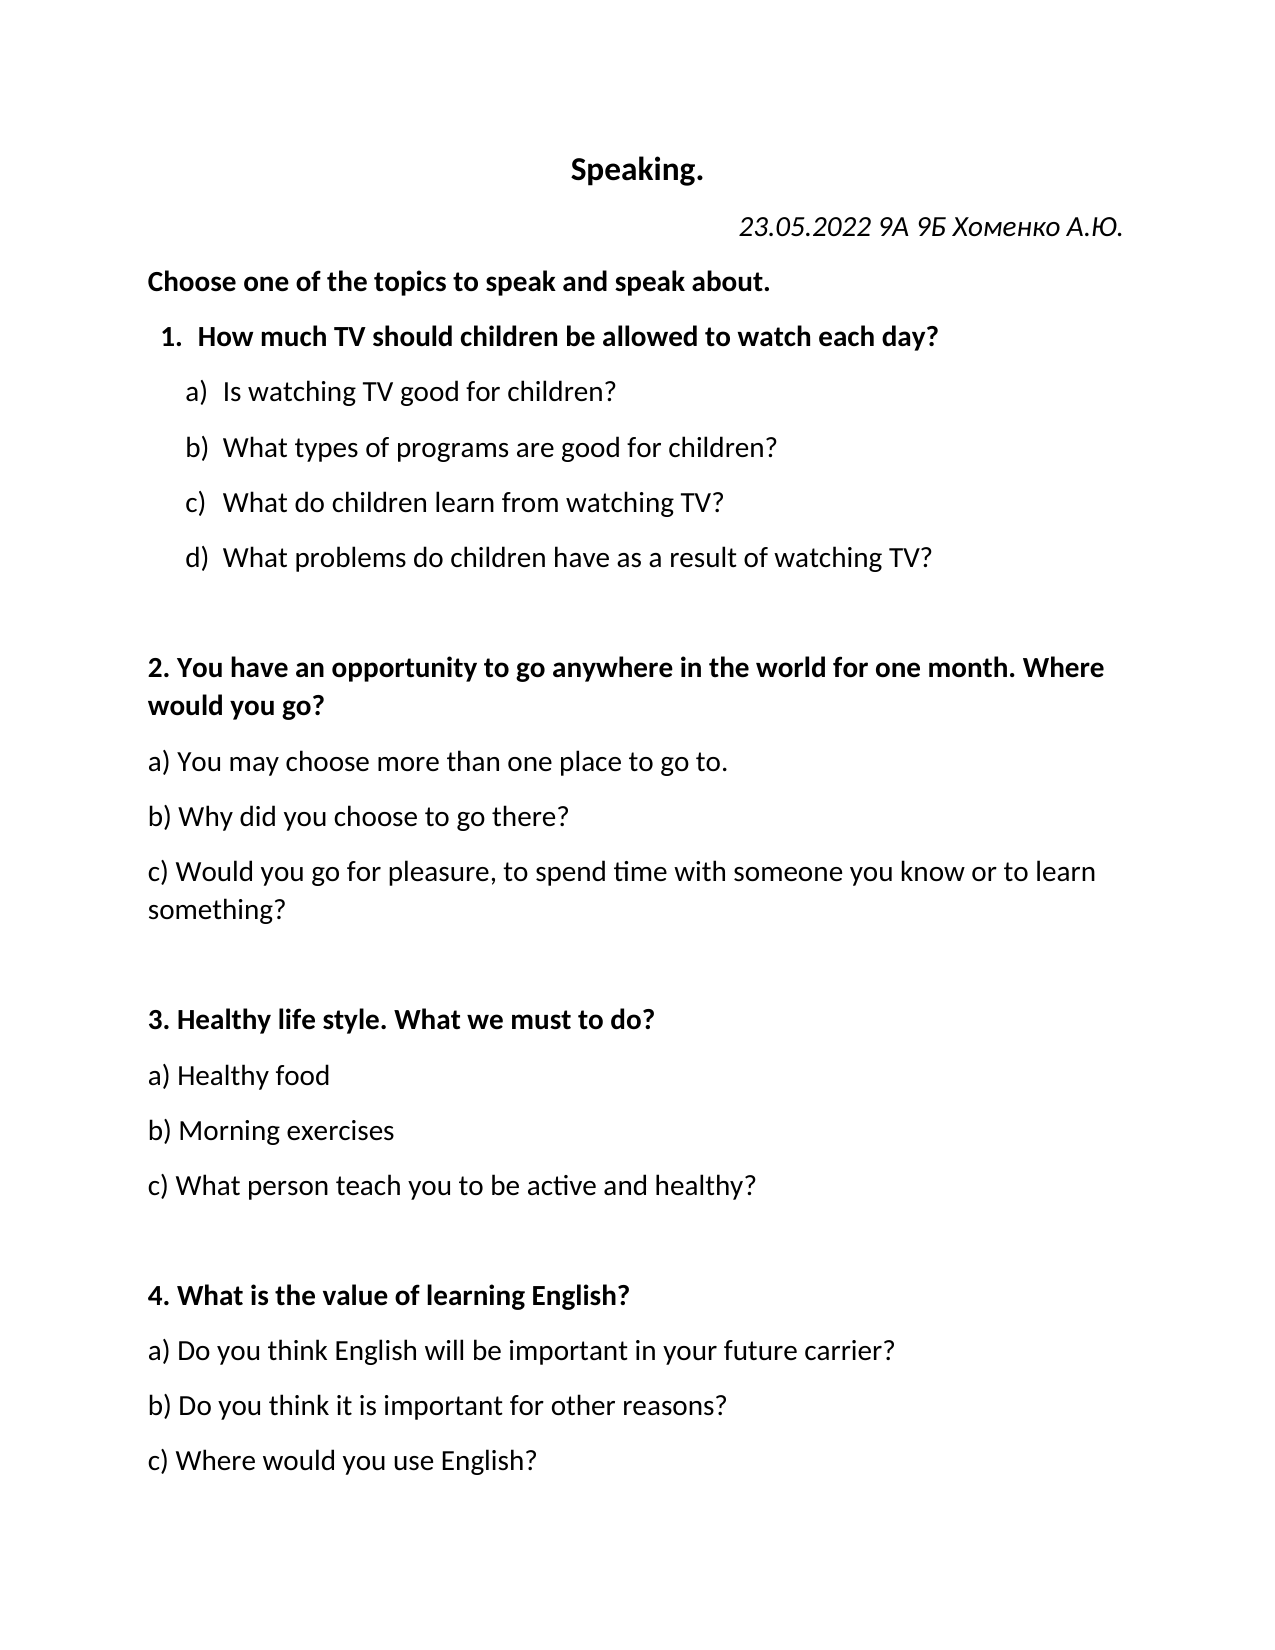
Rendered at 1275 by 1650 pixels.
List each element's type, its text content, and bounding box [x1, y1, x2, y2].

text a) Do you think English will be important in your future carrier? [148, 1332, 1127, 1368]
list Is watching TV good for children? [185, 373, 1127, 409]
text 4. What is the value of learning English? [148, 1277, 1127, 1313]
text c) Would you go for pleasure, to spend time with someone you know or to learn something? [148, 853, 1127, 927]
text a) Healthy food [148, 1057, 1127, 1092]
list What do children learn from watching TV? [185, 484, 1127, 519]
text b) Morning exercises [148, 1112, 1127, 1147]
text 3. Healthy life style. What we must to do? [148, 1001, 1127, 1037]
list How much TV should children be allowed to watch each day? [160, 318, 1127, 354]
text Choose one of the topics to speak and speak about. [148, 263, 1127, 299]
list What problems do children have as a result of watching TV? [185, 539, 1127, 574]
text Speaking. [148, 148, 1127, 188]
list What types of programs are good for children? [185, 429, 1127, 464]
text b) Why did you choose to go there? [148, 798, 1127, 833]
text 2. You have an opportunity to go anywhere in the world for one month. Where would you go? [148, 649, 1127, 723]
text a) You may choose more than one place to go to. [148, 743, 1127, 778]
text c) What person teach you to be active and healthy? [148, 1167, 1127, 1202]
text 23.05.2022 9А 9Б Хоменко А.Ю. [148, 208, 1127, 244]
text c) Where would you use English? [148, 1442, 1127, 1478]
text b) Do you think it is important for other reasons? [148, 1387, 1127, 1423]
